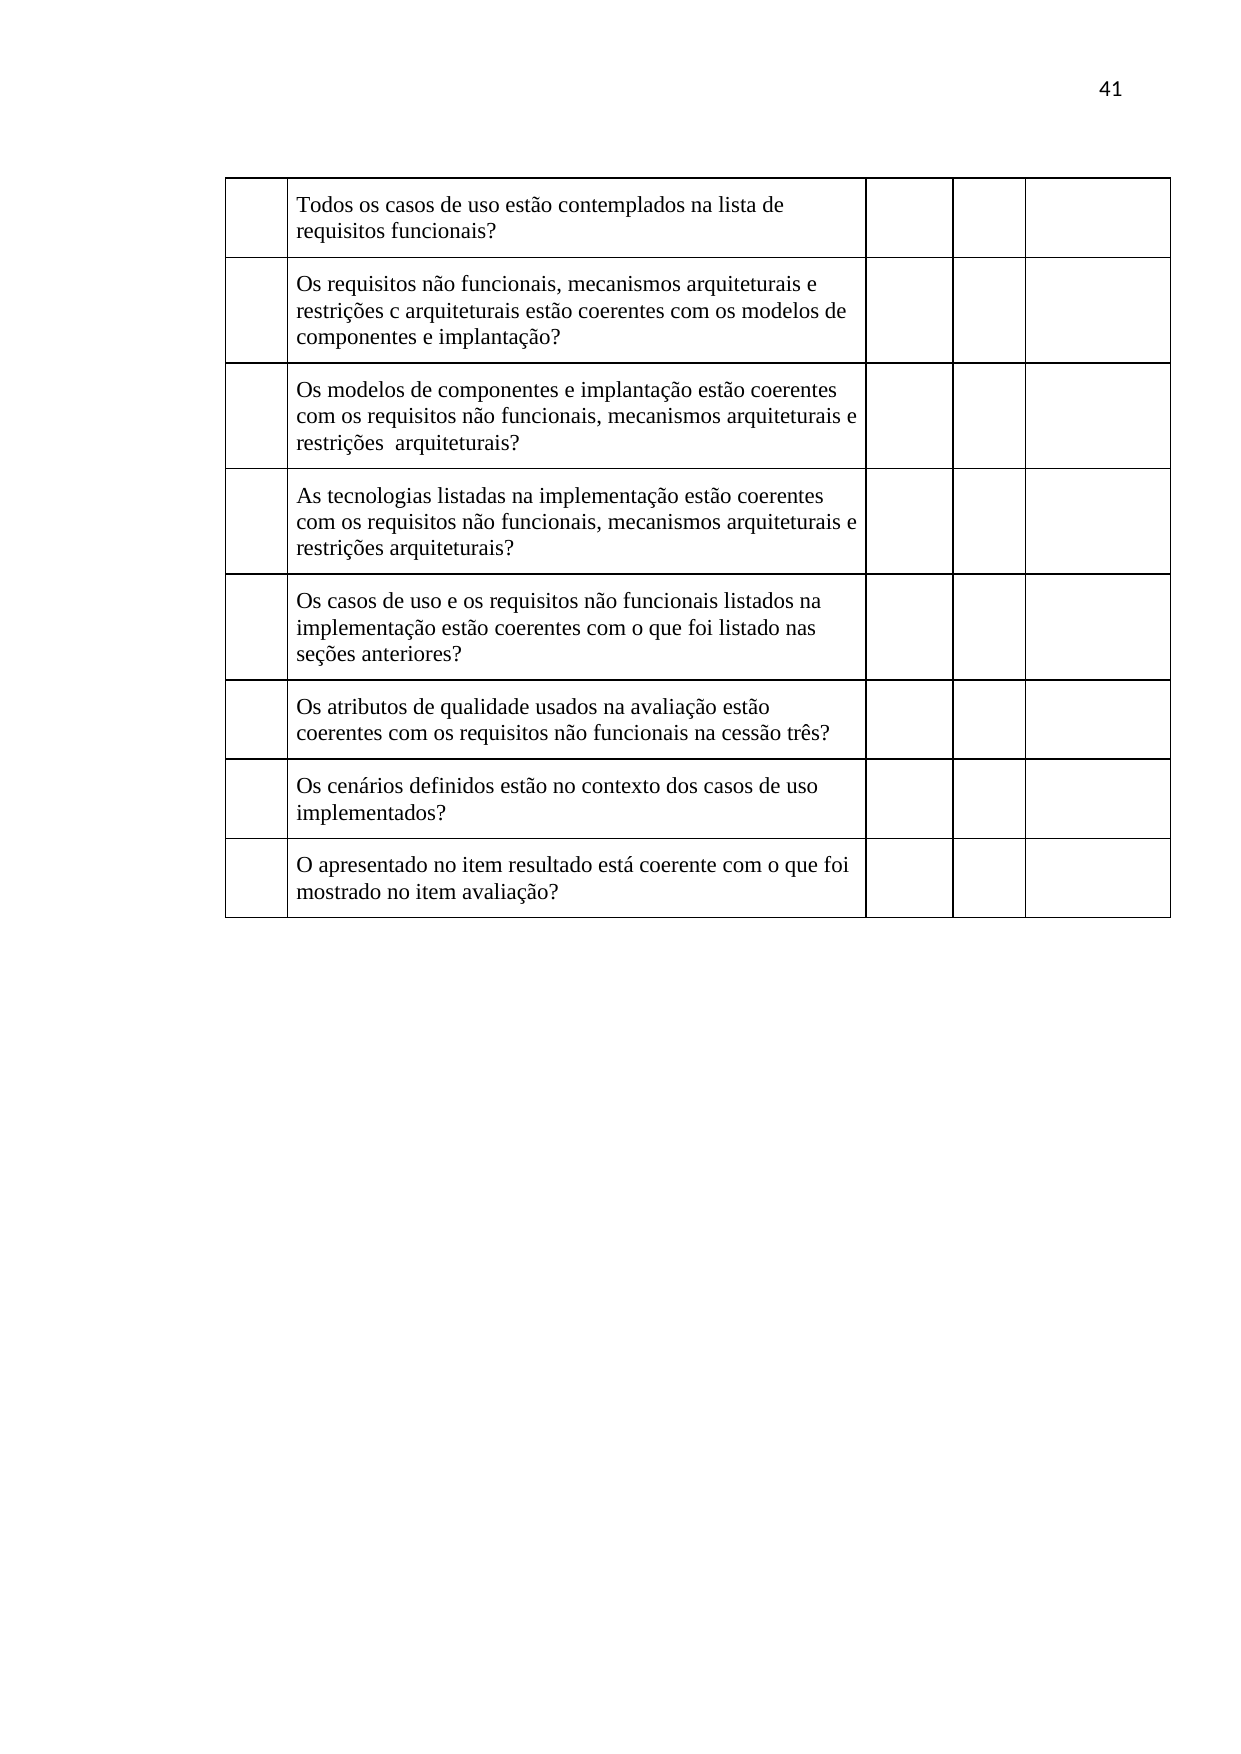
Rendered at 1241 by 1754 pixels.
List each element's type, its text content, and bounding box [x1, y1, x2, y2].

table_cell [867, 681, 952, 758]
table_cell As tecnologias listadas na implementação estão coerentes com os requisitos não funcionais, mecanismos arquiteturais e restrições arquiteturais? [288, 469, 865, 573]
table_cell [954, 179, 1025, 256]
table_cell O apresentado no item resultado está coerente com o que foi mostrado no item avaliação? [288, 839, 865, 917]
table_cell [226, 364, 287, 468]
table_cell [867, 364, 952, 468]
table_cell [226, 179, 287, 256]
table_cell Os casos de uso e os requisitos não funcionais listados na implementação estão coerentes com o que foi listado nas seções anteriores? [288, 575, 865, 679]
table_cell [867, 258, 952, 362]
table_cell [954, 469, 1025, 573]
table_cell [1026, 179, 1170, 256]
table_cell [867, 575, 952, 679]
table_cell [1026, 364, 1170, 468]
table_cell [867, 469, 952, 573]
table_cell [867, 839, 952, 917]
table_cell [1026, 575, 1170, 679]
table_cell [226, 760, 287, 837]
table_cell [1026, 760, 1170, 837]
table_cell [954, 760, 1025, 837]
table_cell [226, 575, 287, 679]
table_cell [867, 179, 952, 256]
table_cell [1026, 681, 1170, 758]
table_cell [226, 681, 287, 758]
table_cell Os requisitos não funcionais, mecanismos arquiteturais e restrições c arquiteturais estão coerentes com os modelos de componentes e implantação? [288, 258, 865, 362]
table_cell [1026, 469, 1170, 573]
table_cell [1026, 258, 1170, 362]
table_cell [867, 760, 952, 837]
table_cell [954, 575, 1025, 679]
table_cell [954, 364, 1025, 468]
table_cell Os atributos de qualidade usados na avaliação estão coerentes com os requisitos não funcionais na cessão três? [288, 681, 865, 758]
table_cell [1026, 839, 1170, 917]
table_cell Os modelos de componentes e implantação estão coerentes com os requisitos não funcionais, mecanismos arquiteturais e restrições arquiteturais? [288, 364, 865, 468]
table_cell [226, 469, 287, 573]
table_cell [226, 258, 287, 362]
table_cell Todos os casos de uso estão contemplados na lista de requisitos funcionais? [288, 179, 865, 256]
table_cell Os cenários definidos estão no contexto dos casos de uso implementados? [288, 760, 865, 837]
table_cell [226, 839, 287, 917]
table_cell [954, 839, 1025, 917]
table_cell [954, 258, 1025, 362]
table_cell [954, 681, 1025, 758]
